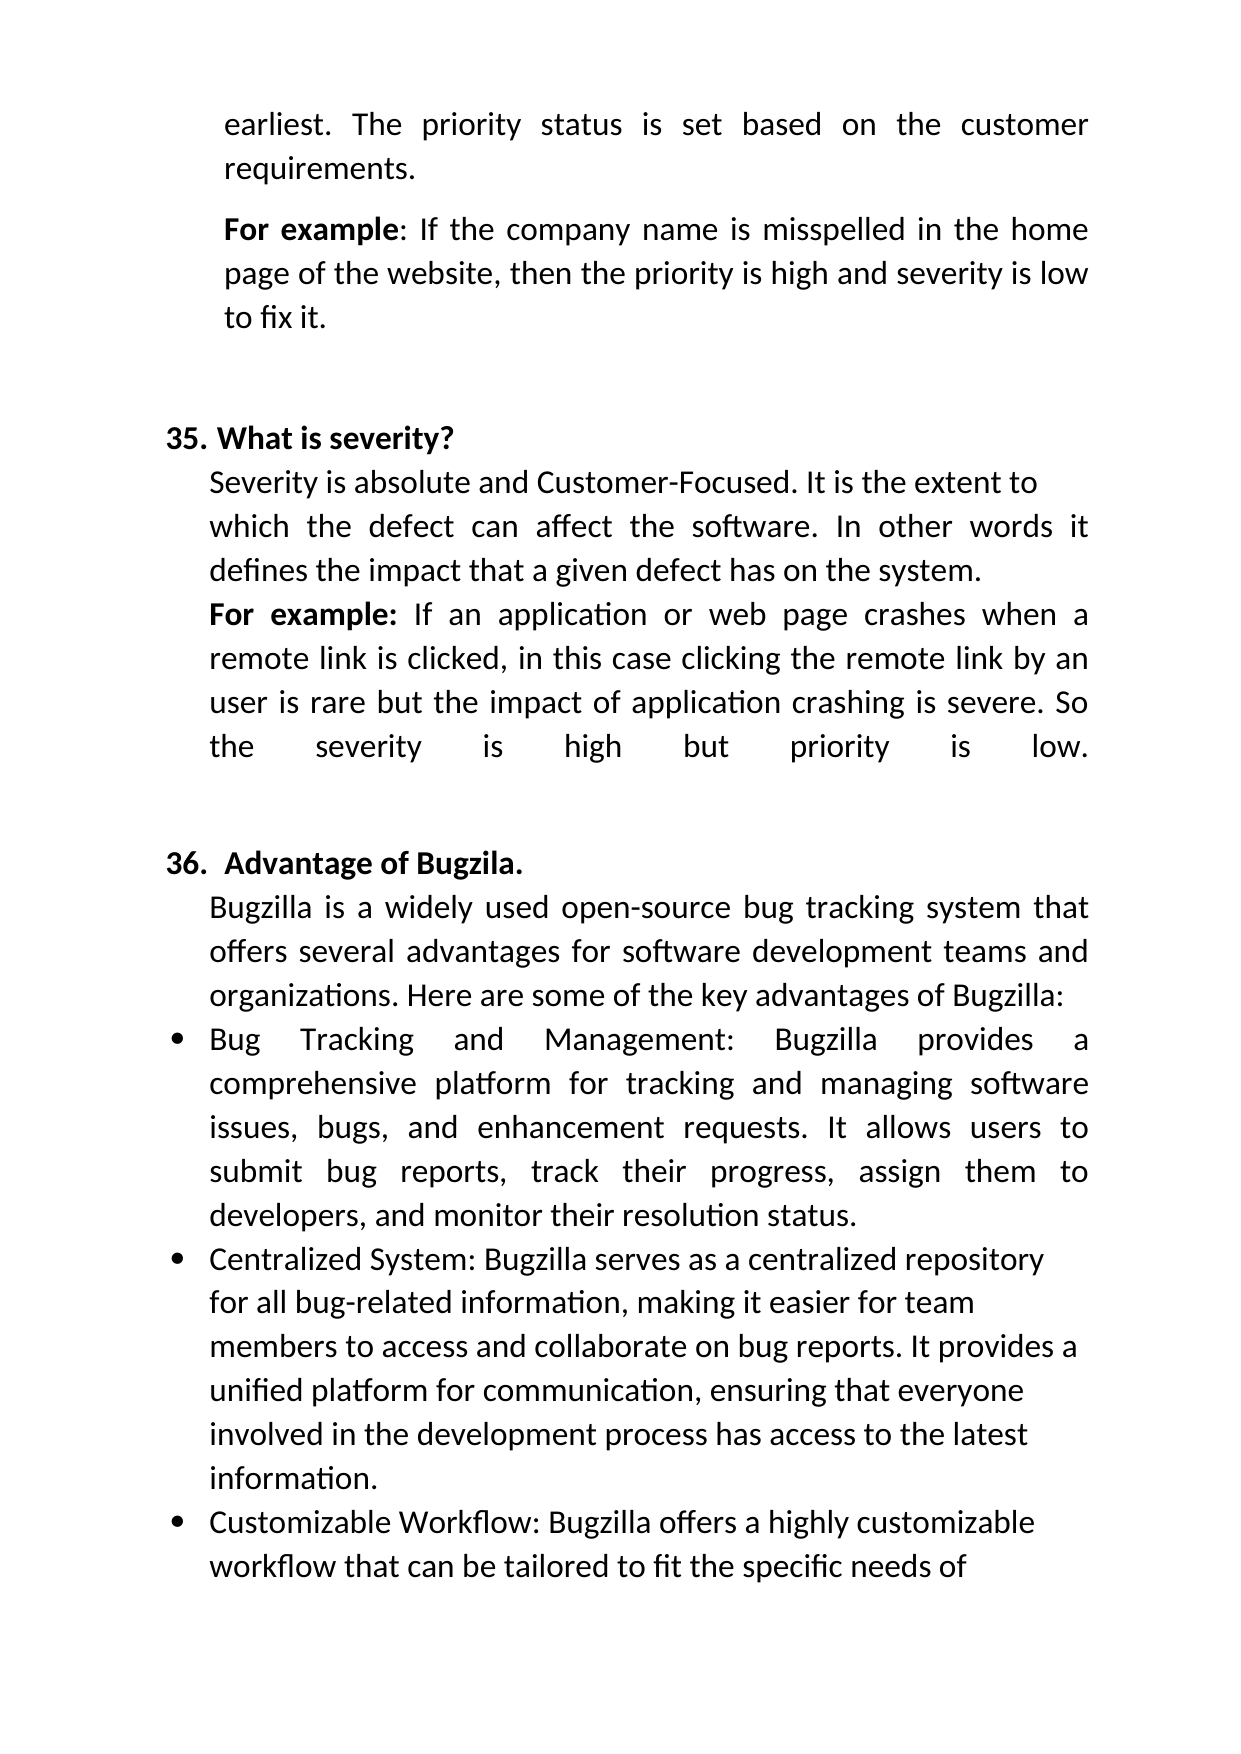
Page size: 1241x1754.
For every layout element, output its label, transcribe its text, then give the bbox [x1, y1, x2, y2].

list Bugzilla is a widely used open-source bug tracking system that offers several advantages for software development teams and organizations. Here are some of the key advantages of Bugzilla: [209, 886, 1090, 1014]
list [172, 1501, 1090, 1586]
list For example: If an application or web page crashes when a remote link is clicked, in this case clicking the remote link by an user is rare but the impact of application crashing is severe. So the severity is high but priority is low. [209, 593, 1090, 796]
list which the defect can affect the software. In other words it defines the impact that a given defect has on the system. [209, 505, 1090, 590]
list Centralized System: Bugzilla serves as a centralized repository for all bug-related information, making it easier for team members to access and collaborate on bug reports. It provides a unified platform for communication, ensuring that everyone involved in the development process has access to the latest information. [172, 1238, 1090, 1498]
text For example: If the company name is misspelled in the home page of the website, then the priority is high and severity is low to fix it. [224, 208, 1090, 337]
list What is severity? [165, 417, 1090, 458]
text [224, 103, 1090, 188]
list Bug Tracking and Management: Bugzilla provides a comprehensive platform for tracking and managing software issues, bugs, and enhancement requests. It allows users to submit bug reports, track their progress, assign them to developers, and monitor their resolution status. [172, 1018, 1090, 1234]
list Advantage of Bugzila. [165, 842, 1090, 883]
list Severity is absolute and Customer-Focused. It is the extent to [209, 461, 1090, 502]
